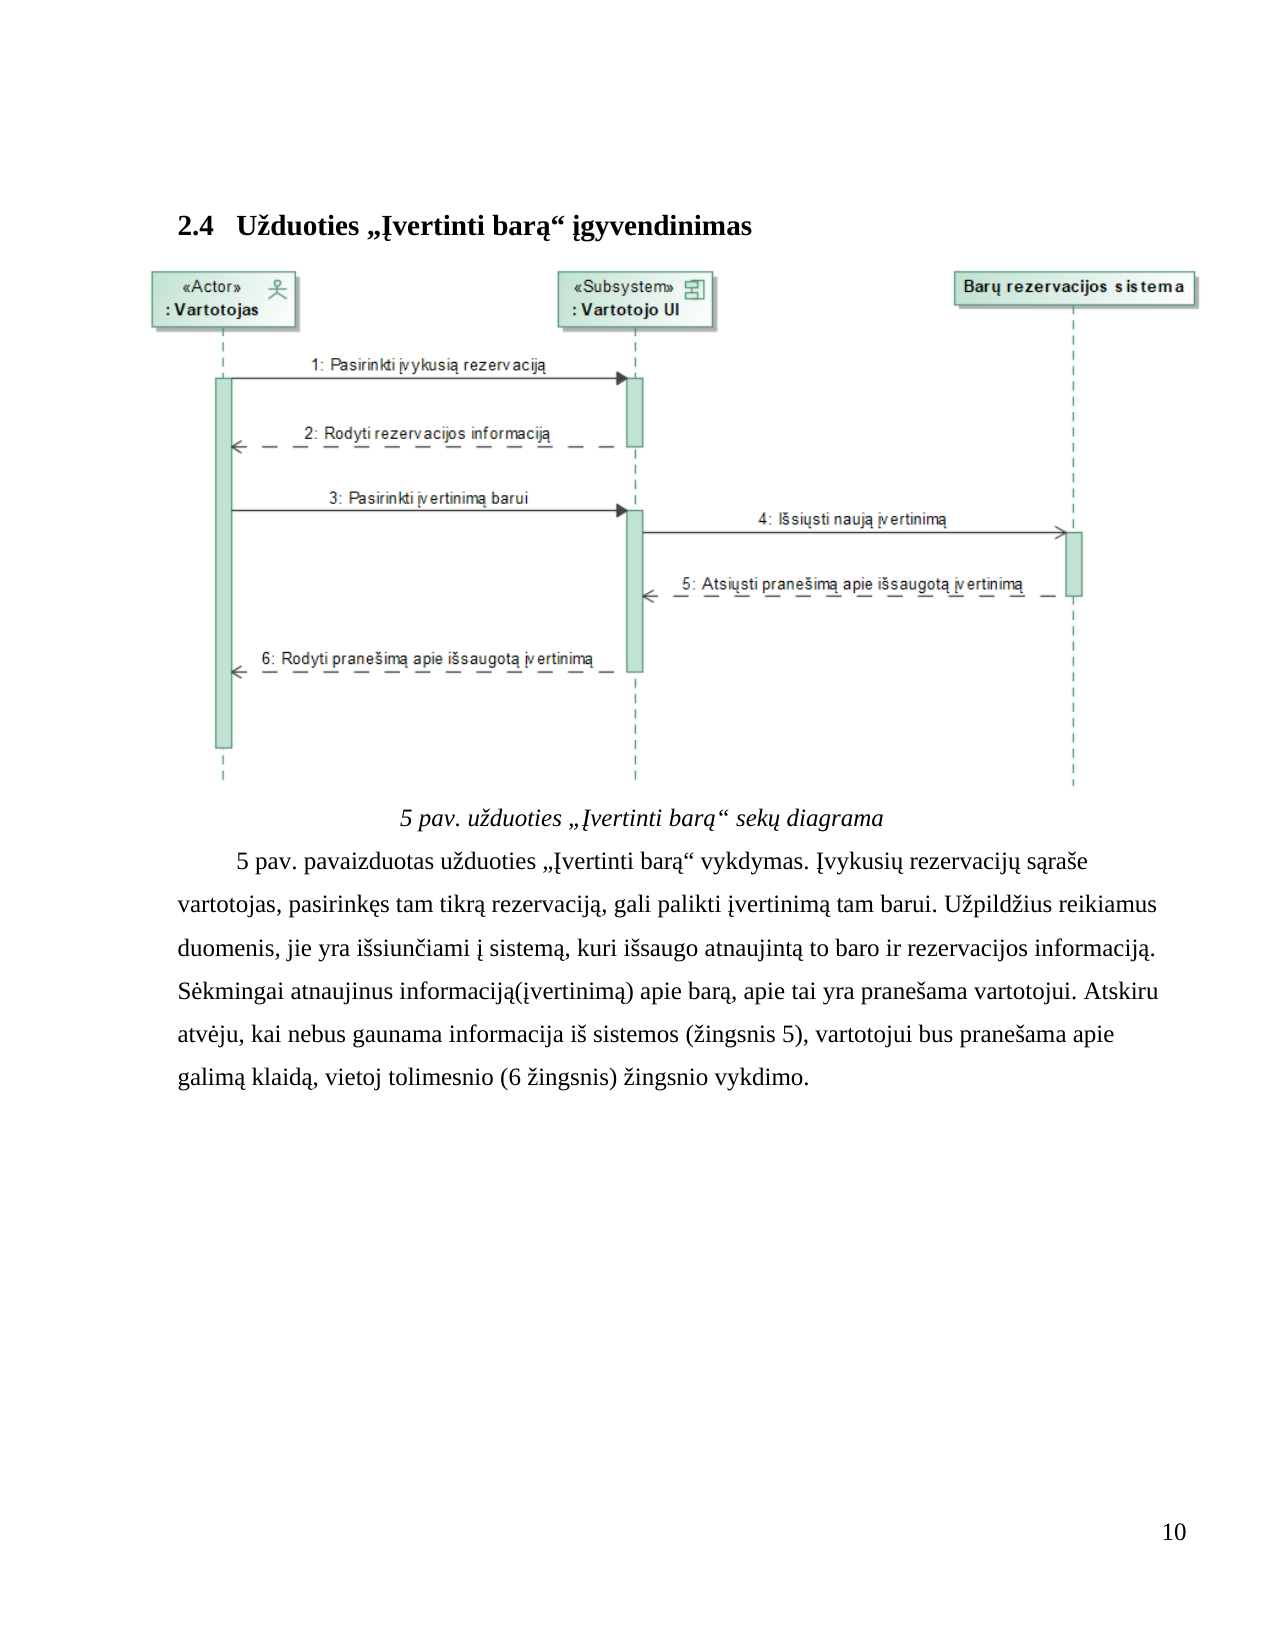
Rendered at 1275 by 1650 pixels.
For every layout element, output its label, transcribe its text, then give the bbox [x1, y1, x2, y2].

picture [137, 253, 1216, 803]
text 5 pav. pavaizduotas užduoties „Įvertinti barą“ vykdymas. Įvykusių rezervacijų sąraše vartotojas, pasirinkęs tam tikrą rezervaciją, gali palikti įvertinimą tam barui. Užpildžius reikiamus duomenis, jie yra išsiunčiami į sistemą, kuri išsaugo atnaujintą to baro ir rezervacijos informaciją. Sėkmingai atnaujinus informaciją(įvertinimą) apie barą, apie tai yra pranešama vartotojui. Atskiru atvėju, kai nebus gaunama informacija iš sistemos (žingsnis 5), vartotojui bus pranešama apie galimą klaidą, vietoj tolimesnio (6 žingsnis) žingsnio vykdimo. [177, 832, 1186, 1091]
subtitle Užduoties „Įvertinti barą“ įgyvendinimas [177, 208, 1186, 242]
